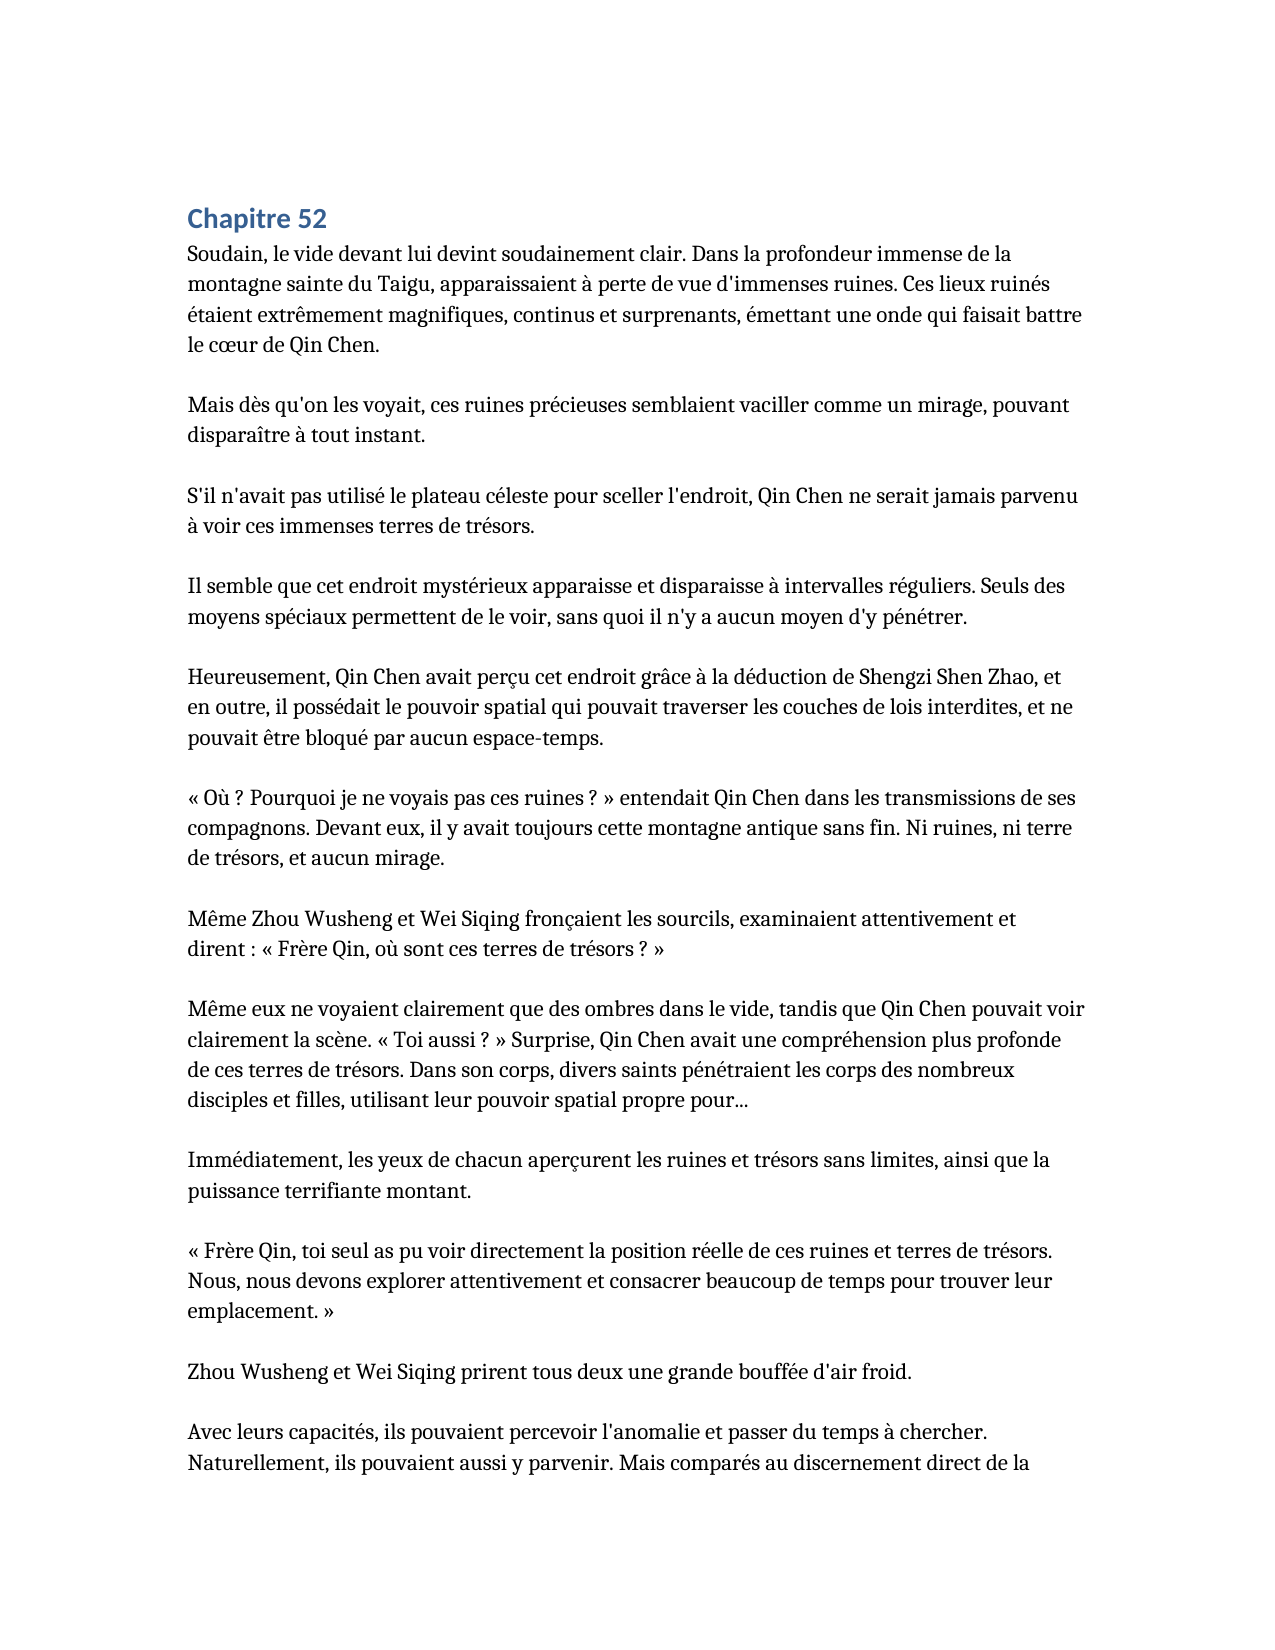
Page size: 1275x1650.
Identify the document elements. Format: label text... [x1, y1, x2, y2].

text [187, 241, 1087, 1476]
subtitle Chapitre 52 [187, 200, 1087, 236]
